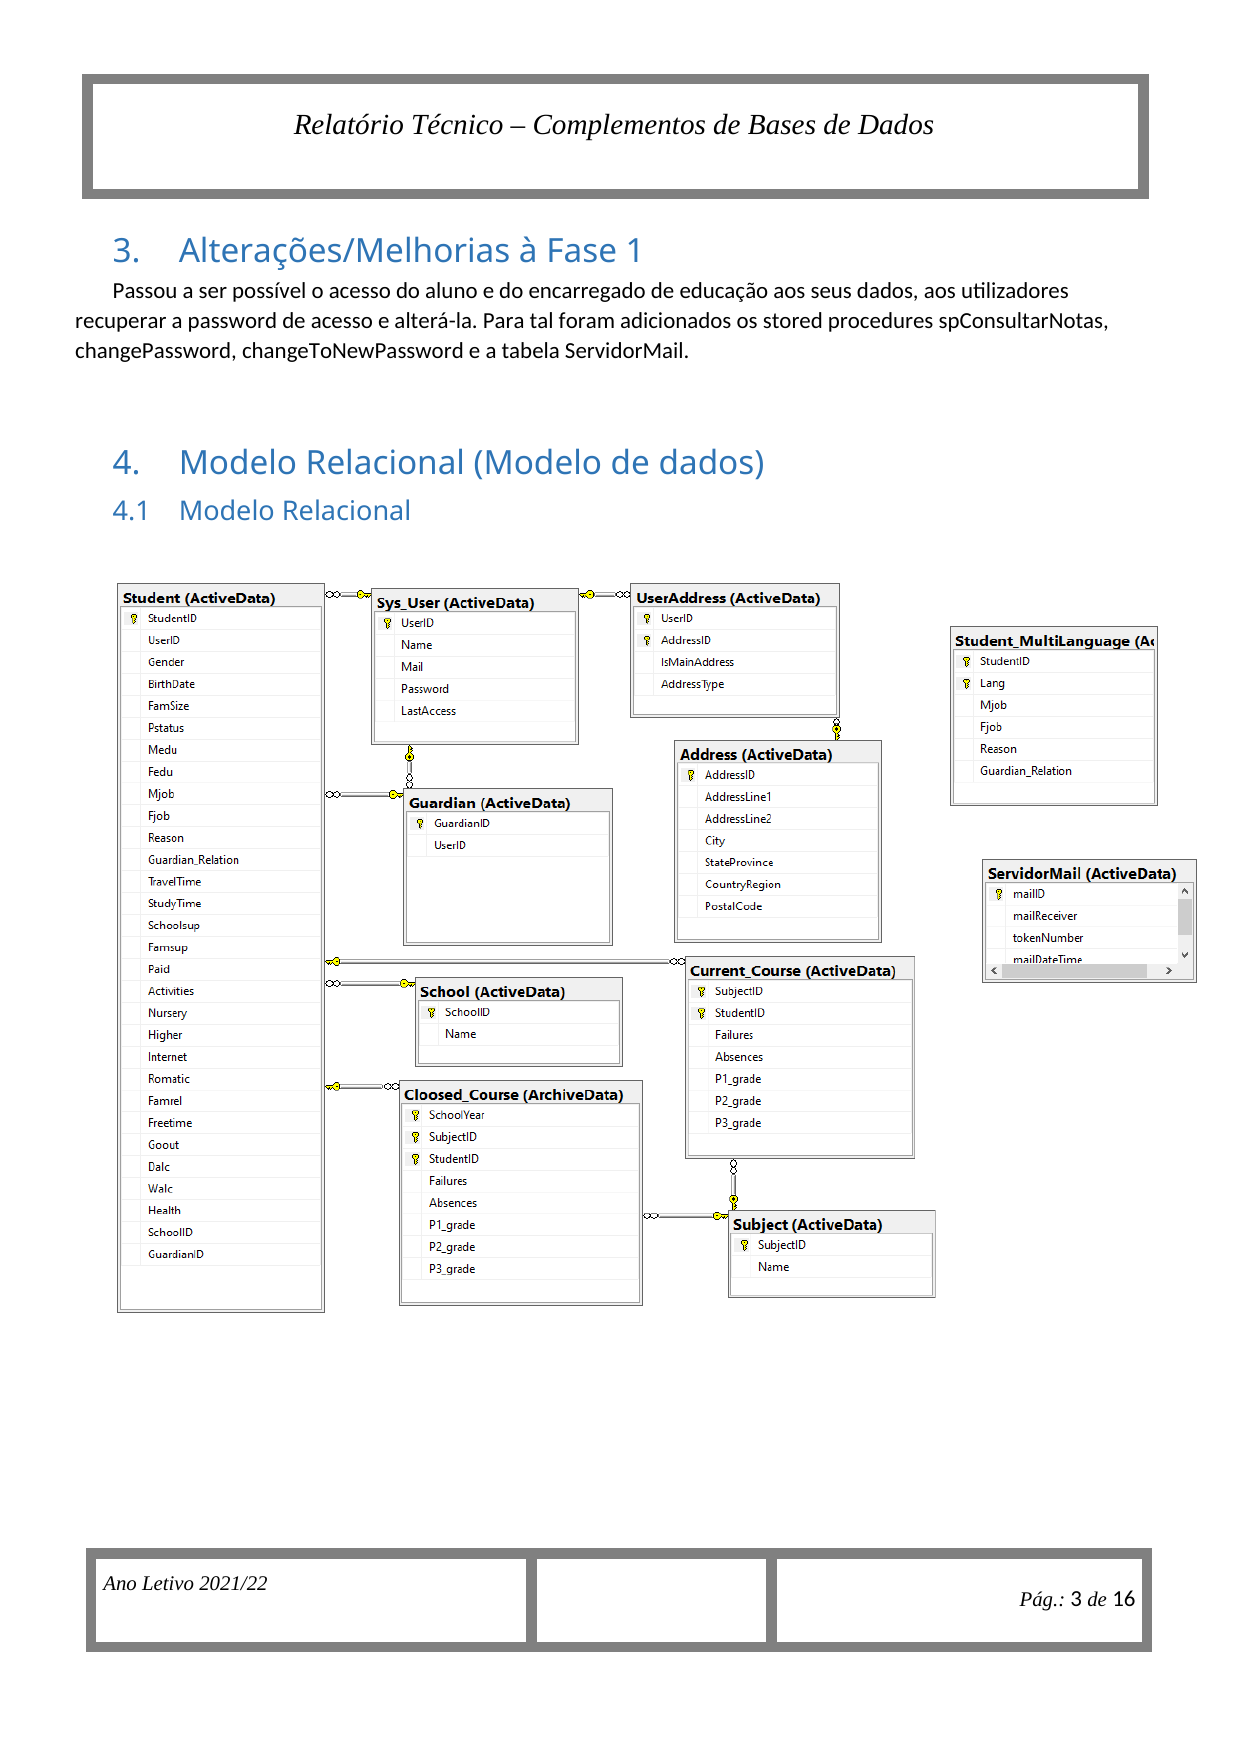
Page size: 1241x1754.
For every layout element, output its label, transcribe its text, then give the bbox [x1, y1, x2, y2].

subtitle Alterações/Melhorias à Fase 1 [112, 227, 1165, 272]
text Passou a ser possível o acesso do aluno e do encarregado de educação aos seus dados, aos utilizadores recuperar a password de acesso e alterá-la. Para tal foram adicionados os stored procedures spConsultarNotas, changePassword, changeToNewPassword e a tabela ServidorMail. [75, 276, 1165, 364]
subtitle Modelo Relacional [112, 492, 1165, 528]
picture [112, 578, 1203, 1316]
subtitle Modelo Relacional (Modelo de dados) [112, 438, 1165, 484]
